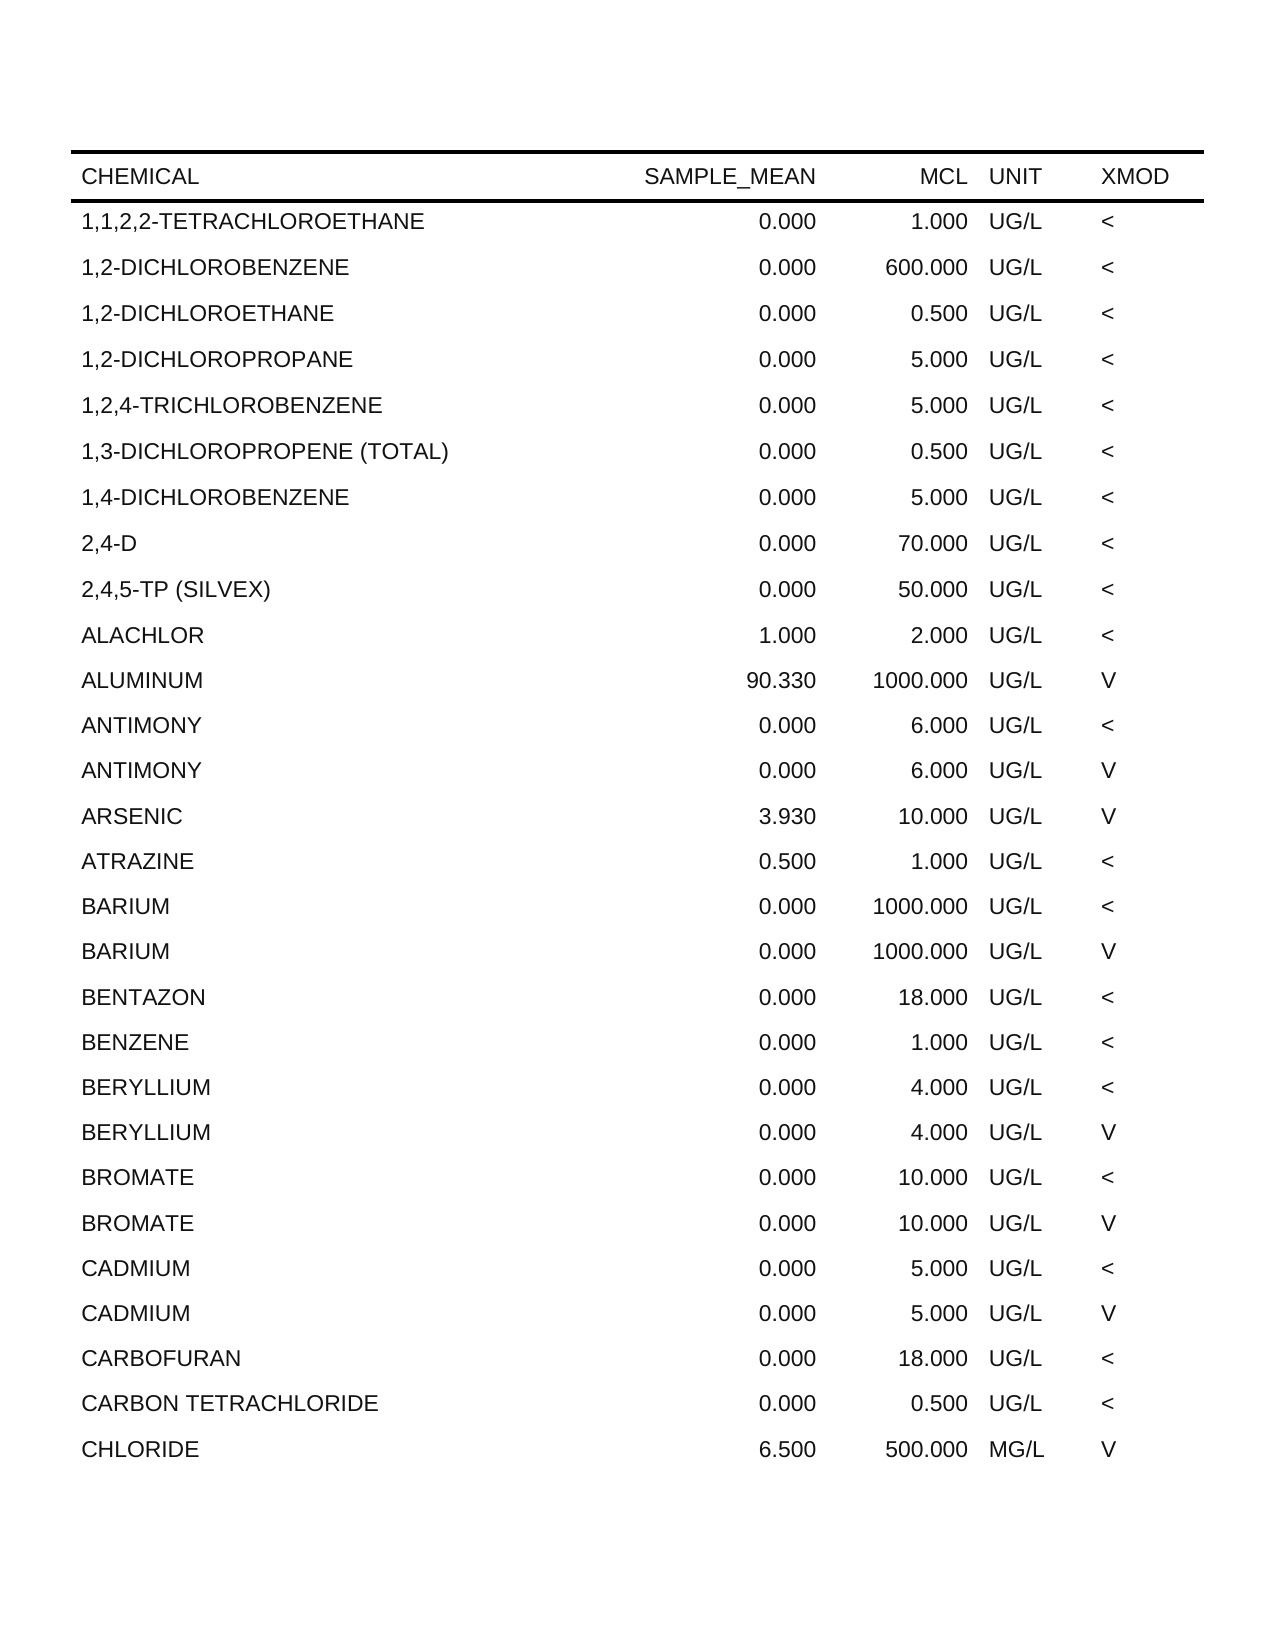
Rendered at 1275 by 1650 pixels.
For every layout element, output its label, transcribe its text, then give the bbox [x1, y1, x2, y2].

table_cell 0.000 [614, 1245, 826, 1291]
table_cell < [1090, 613, 1204, 658]
table_cell V [1090, 793, 1204, 838]
table_cell CADMIUM [71, 1245, 614, 1291]
table_cell V [1090, 1200, 1204, 1245]
table_cell < [1090, 1155, 1204, 1200]
table_header UNIT [978, 154, 1090, 198]
table_cell 1.000 [614, 613, 826, 658]
table_cell BARIUM [71, 884, 614, 929]
table_cell UG/L [978, 1381, 1090, 1426]
table_header SAMPLE_MEAN [614, 154, 826, 198]
table_cell < [1090, 290, 1204, 336]
table_cell 1000.000 [826, 884, 978, 929]
table_cell V [1090, 748, 1204, 793]
table_cell 0.000 [614, 974, 826, 1019]
table_cell 0.000 [614, 1381, 826, 1426]
table_cell UG/L [978, 929, 1090, 974]
table_cell UG/L [978, 658, 1090, 703]
table_cell 2.000 [826, 613, 978, 658]
table_cell UG/L [978, 1291, 1090, 1336]
table_cell 0.000 [614, 203, 826, 244]
table_cell UG/L [978, 1155, 1090, 1200]
table_cell UG/L [978, 474, 1090, 520]
table_cell BENTAZON [71, 974, 614, 1019]
table_cell CARBON TETRACHLORIDE [71, 1381, 614, 1426]
table_cell 0.000 [614, 336, 826, 382]
table_cell UG/L [978, 428, 1090, 474]
table_cell 10.000 [826, 1155, 978, 1200]
table_cell 0.000 [614, 1065, 826, 1110]
table_cell 50.000 [826, 566, 978, 612]
table_cell ATRAZINE [71, 839, 614, 884]
table_cell < [1090, 839, 1204, 884]
table_cell BERYLLIUM [71, 1065, 614, 1110]
table_cell 10.000 [826, 1200, 978, 1245]
table_cell ALACHLOR [71, 613, 614, 658]
table_cell UG/L [978, 290, 1090, 336]
table_header XMOD [1090, 154, 1204, 198]
table_cell 6.000 [826, 703, 978, 748]
table_cell 0.500 [826, 1381, 978, 1426]
table_cell 1,2-DICHLOROPROPANE [71, 336, 614, 382]
table_cell MG/L [978, 1426, 1090, 1471]
table_cell ANTIMONY [71, 748, 614, 793]
table_cell 0.000 [614, 1110, 826, 1155]
table_cell ANTIMONY [71, 703, 614, 748]
table_cell 0.000 [614, 929, 826, 974]
table_cell 500.000 [826, 1426, 978, 1471]
table_cell CHLORIDE [71, 1426, 614, 1471]
table_cell UG/L [978, 1336, 1090, 1381]
table_cell 1.000 [826, 839, 978, 884]
table_cell 0.000 [614, 520, 826, 566]
table_cell < [1090, 428, 1204, 474]
table_cell < [1090, 1336, 1204, 1381]
table_cell ARSENIC [71, 793, 614, 838]
table_cell < [1090, 1065, 1204, 1110]
table_cell < [1090, 382, 1204, 428]
table_cell < [1090, 884, 1204, 929]
table_cell 4.000 [826, 1110, 978, 1155]
table_cell UG/L [978, 703, 1090, 748]
table_cell 1,2-DICHLOROBENZENE [71, 244, 614, 290]
table_cell V [1090, 1426, 1204, 1471]
table_cell CADMIUM [71, 1291, 614, 1336]
table_cell 600.000 [826, 244, 978, 290]
table_cell UG/L [978, 1110, 1090, 1155]
table_cell ALUMINUM [71, 658, 614, 703]
table_cell 6.500 [614, 1426, 826, 1471]
table_cell 0.500 [826, 428, 978, 474]
table_cell < [1090, 336, 1204, 382]
table_cell UG/L [978, 1065, 1090, 1110]
table_header MCL [826, 154, 978, 198]
table_cell V [1090, 929, 1204, 974]
table_cell 0.000 [614, 290, 826, 336]
table_cell 0.000 [614, 428, 826, 474]
table_cell CARBOFURAN [71, 1336, 614, 1381]
table_cell V [1090, 1291, 1204, 1336]
table_cell < [1090, 1245, 1204, 1291]
table_cell < [1090, 1381, 1204, 1426]
table_cell 0.000 [614, 1019, 826, 1064]
table_cell 3.930 [614, 793, 826, 838]
table_cell BROMATE [71, 1155, 614, 1200]
table_cell 2,4-D [71, 520, 614, 566]
table_cell < [1090, 244, 1204, 290]
table_cell 10.000 [826, 793, 978, 838]
table_cell UG/L [978, 748, 1090, 793]
table_cell 5.000 [826, 1291, 978, 1336]
table_cell 0.000 [614, 474, 826, 520]
table_cell 0.000 [614, 748, 826, 793]
table_cell 0.000 [614, 1200, 826, 1245]
table_cell < [1090, 1019, 1204, 1064]
table_cell UG/L [978, 1245, 1090, 1291]
table_cell < [1090, 520, 1204, 566]
table_cell UG/L [978, 566, 1090, 612]
table_cell 0.000 [614, 244, 826, 290]
table_cell 0.500 [826, 290, 978, 336]
table_cell 1,1,2,2-TETRACHLOROETHANE [71, 203, 614, 244]
table_cell UG/L [978, 520, 1090, 566]
table_cell BERYLLIUM [71, 1110, 614, 1155]
table_cell 6.000 [826, 748, 978, 793]
table_cell 70.000 [826, 520, 978, 566]
table_cell < [1090, 974, 1204, 1019]
table_cell UG/L [978, 1019, 1090, 1064]
table_cell < [1090, 703, 1204, 748]
table_cell 0.000 [614, 1336, 826, 1381]
table_cell 1.000 [826, 203, 978, 244]
table_cell BARIUM [71, 929, 614, 974]
table_cell 4.000 [826, 1065, 978, 1110]
table_cell BROMATE [71, 1200, 614, 1245]
table_cell BENZENE [71, 1019, 614, 1064]
table_cell UG/L [978, 1200, 1090, 1245]
table_cell 1000.000 [826, 929, 978, 974]
table_cell 0.000 [614, 1291, 826, 1336]
table_cell UG/L [978, 974, 1090, 1019]
table_cell 1,3-DICHLOROPROPENE (TOTAL) [71, 428, 614, 474]
table_cell 5.000 [826, 336, 978, 382]
table_cell 0.000 [614, 566, 826, 612]
table_cell 0.000 [614, 382, 826, 428]
table_cell 2,4,5-TP (SILVEX) [71, 566, 614, 612]
table_cell 18.000 [826, 1336, 978, 1381]
table_cell 90.330 [614, 658, 826, 703]
table_cell 18.000 [826, 974, 978, 1019]
table_cell 0.000 [614, 703, 826, 748]
table_cell V [1090, 1110, 1204, 1155]
table_cell 1,2,4-TRICHLOROBENZENE [71, 382, 614, 428]
table_cell UG/L [978, 336, 1090, 382]
table_cell UG/L [978, 884, 1090, 929]
table_header CHEMICAL [71, 154, 614, 198]
table_cell 1,2-DICHLOROETHANE [71, 290, 614, 336]
table_cell 1000.000 [826, 658, 978, 703]
table_cell 0.000 [614, 1155, 826, 1200]
table_cell V [1090, 658, 1204, 703]
table_cell UG/L [978, 203, 1090, 244]
table_cell 5.000 [826, 1245, 978, 1291]
table_cell < [1090, 203, 1204, 244]
table_cell < [1090, 566, 1204, 612]
table_cell UG/L [978, 839, 1090, 884]
table_cell 1.000 [826, 1019, 978, 1064]
table_cell UG/L [978, 382, 1090, 428]
table_cell 0.000 [614, 884, 826, 929]
table_cell < [1090, 474, 1204, 520]
table_cell UG/L [978, 613, 1090, 658]
table_cell 0.500 [614, 839, 826, 884]
table_cell 5.000 [826, 382, 978, 428]
table_cell UG/L [978, 244, 1090, 290]
table_cell 1,4-DICHLOROBENZENE [71, 474, 614, 520]
table_cell UG/L [978, 793, 1090, 838]
table_cell 5.000 [826, 474, 978, 520]
